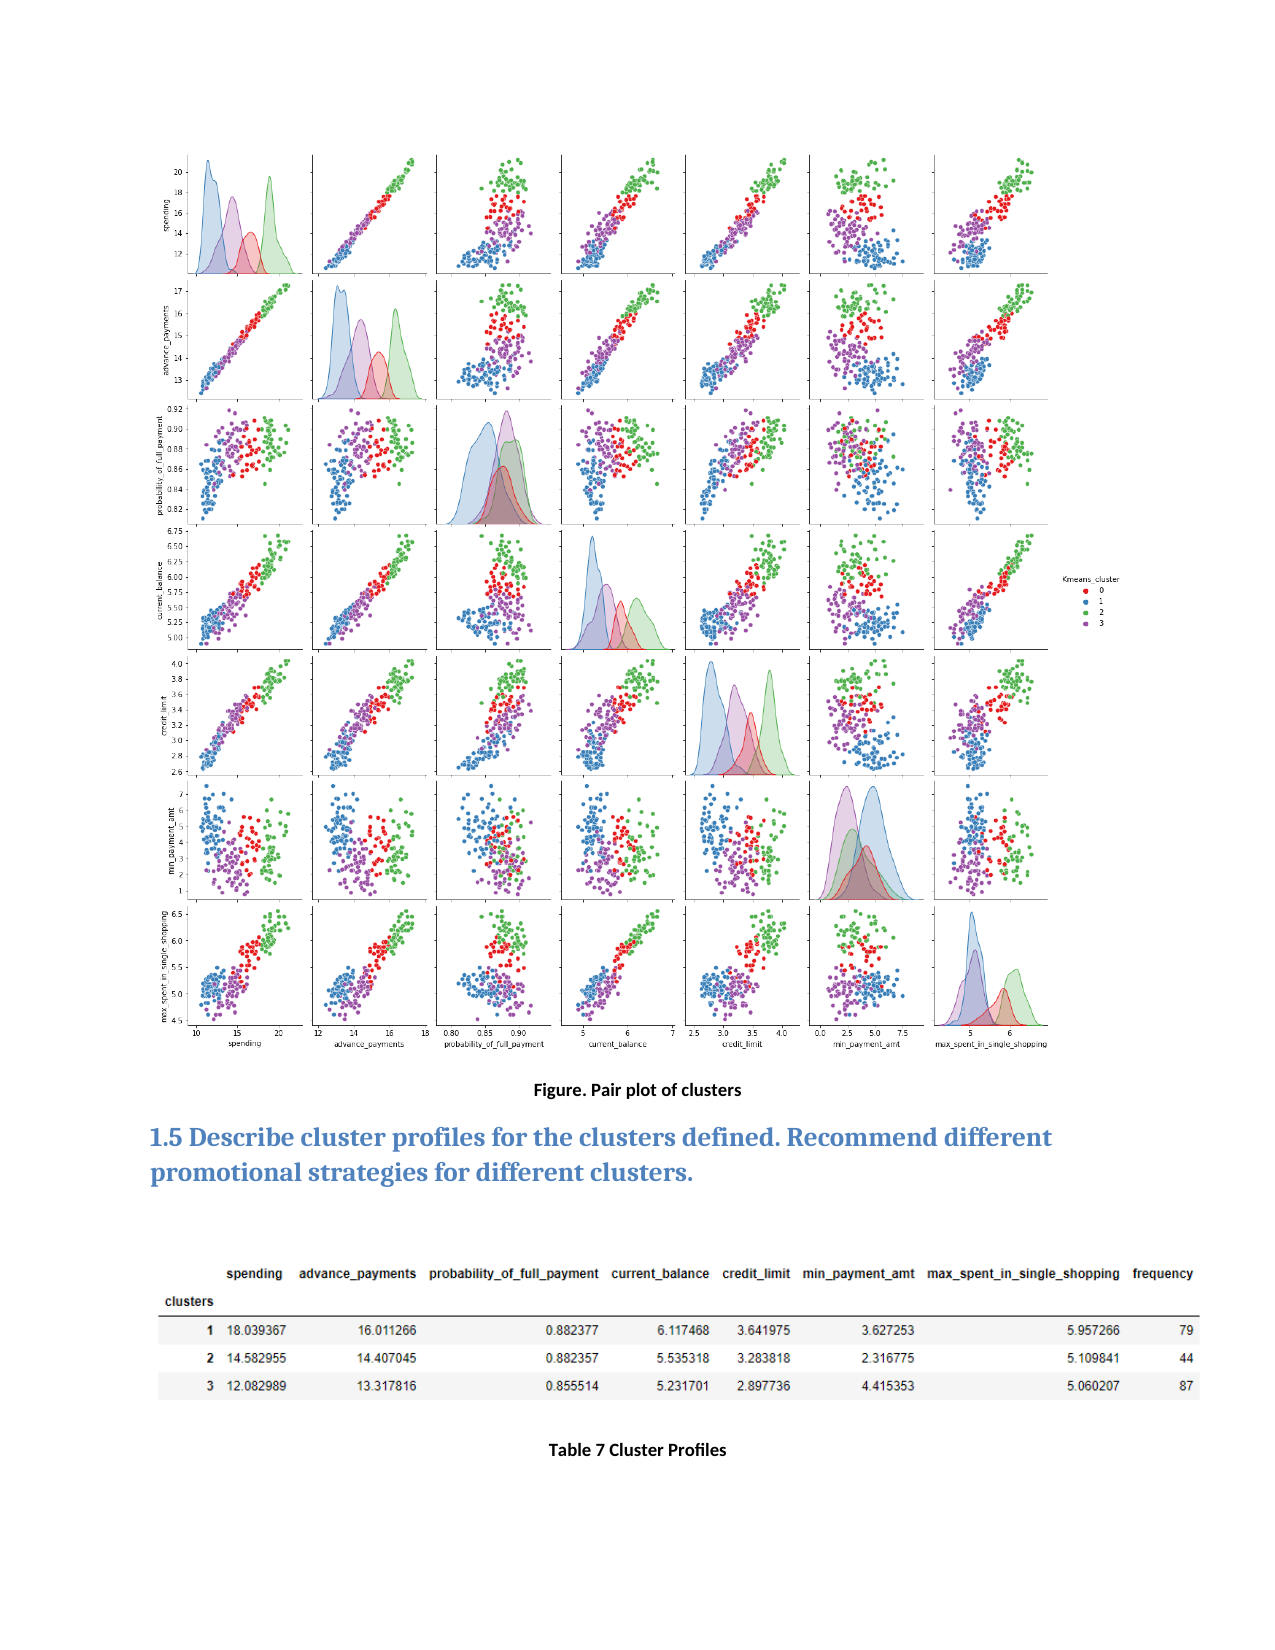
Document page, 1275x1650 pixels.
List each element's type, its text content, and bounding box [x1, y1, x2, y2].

picture [150, 150, 1125, 1053]
text Table 7 Cluster Profiles [150, 1438, 1125, 1461]
text Figure. Pair plot of clusters [150, 1078, 1125, 1101]
subtitle 1.5 Describe cluster profiles for the clusters defined. Recommend different promotional strategies for different clusters. [150, 1122, 1125, 1188]
picture [150, 1246, 1206, 1414]
